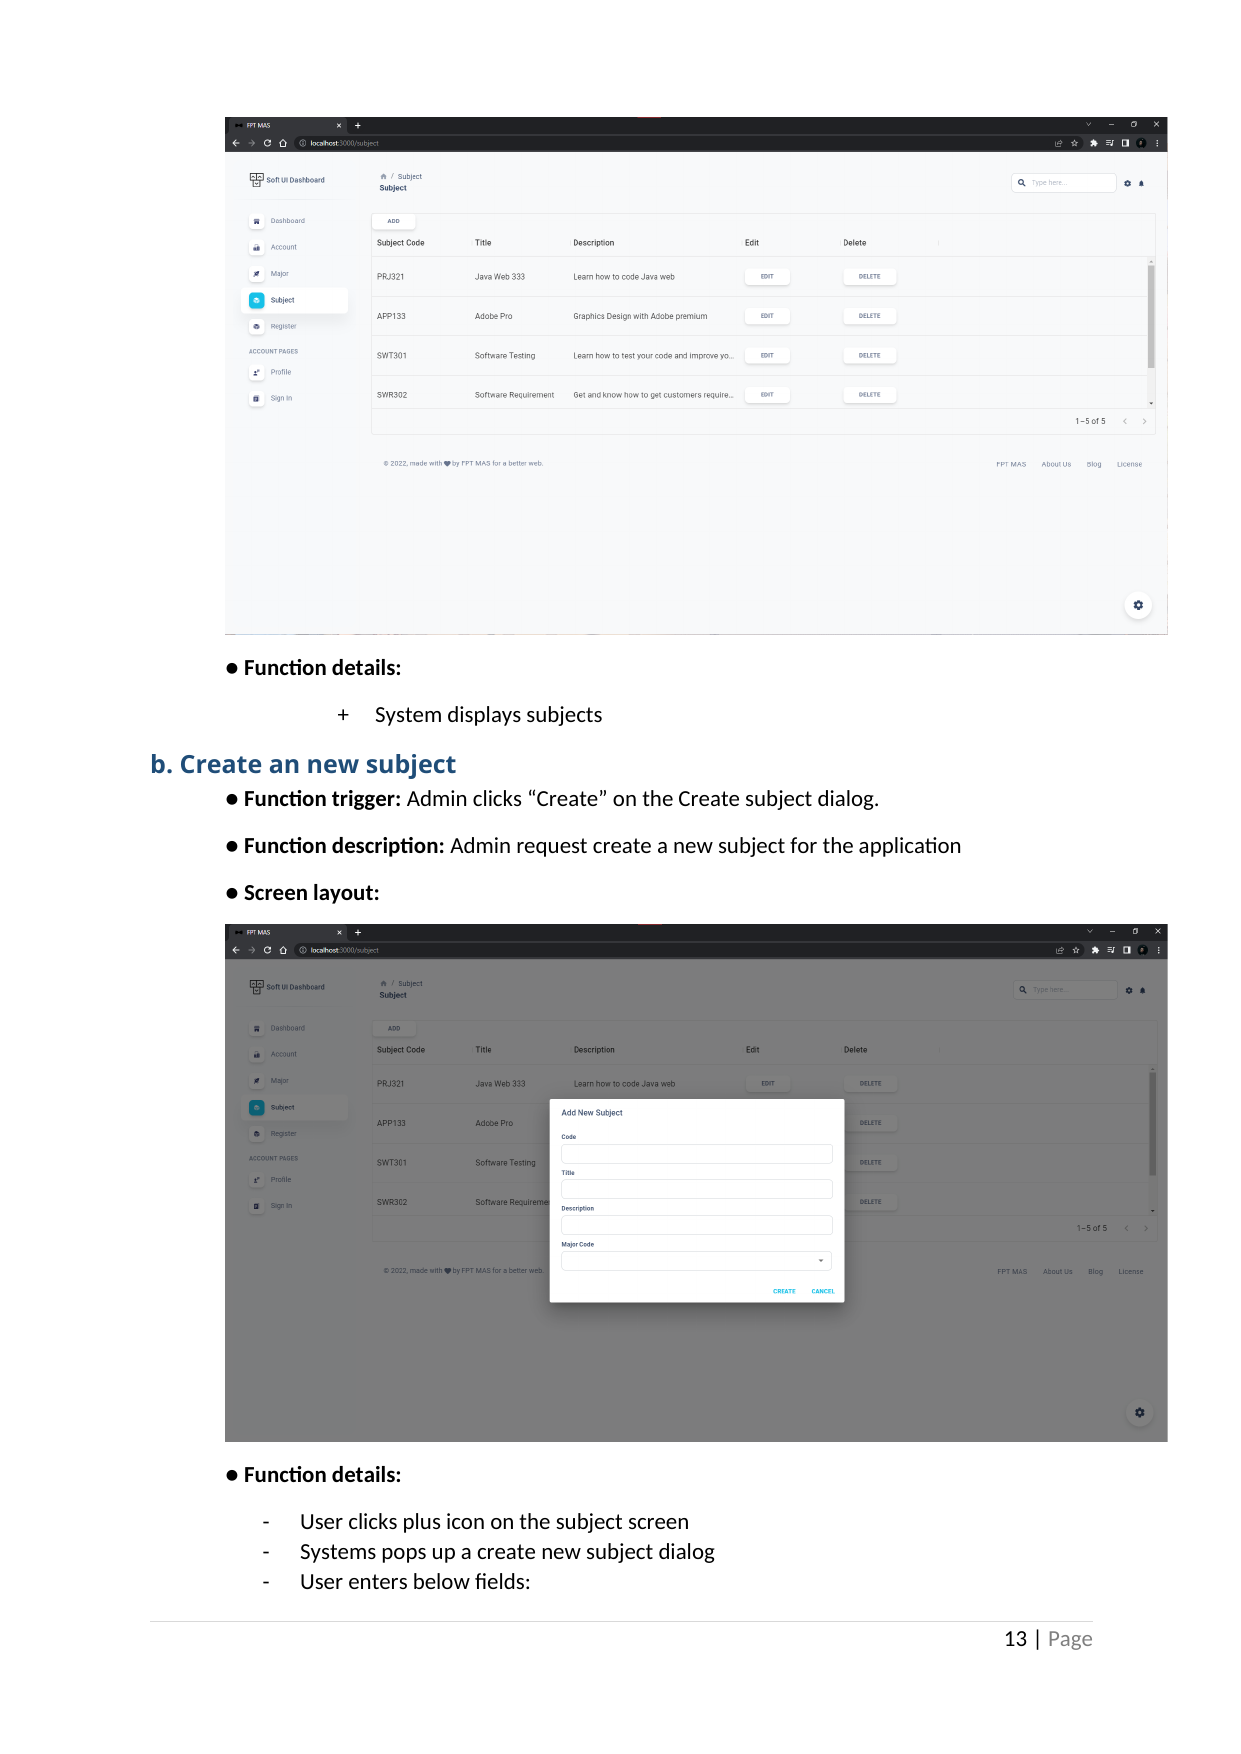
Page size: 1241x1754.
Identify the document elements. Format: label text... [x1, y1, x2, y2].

list User enters below fields: [262, 1567, 1093, 1595]
subtitle b. Create an new subject [150, 747, 1093, 781]
list User clicks plus icon on the subject screen [262, 1507, 1093, 1535]
text ● Function description: Admin request create a new subject for the application [150, 831, 1093, 859]
text ● Function details: [150, 1460, 1093, 1488]
picture [225, 924, 1168, 1442]
list System displays subjects [337, 700, 1093, 728]
text ● Function details: [150, 653, 1093, 681]
picture [225, 117, 1168, 635]
text ● Screen layout: [150, 878, 1093, 906]
text ● Function trigger: Admin clicks “Create” on the Create subject dialog. [150, 784, 1093, 812]
list Systems pops up a create new subject dialog [262, 1537, 1093, 1565]
